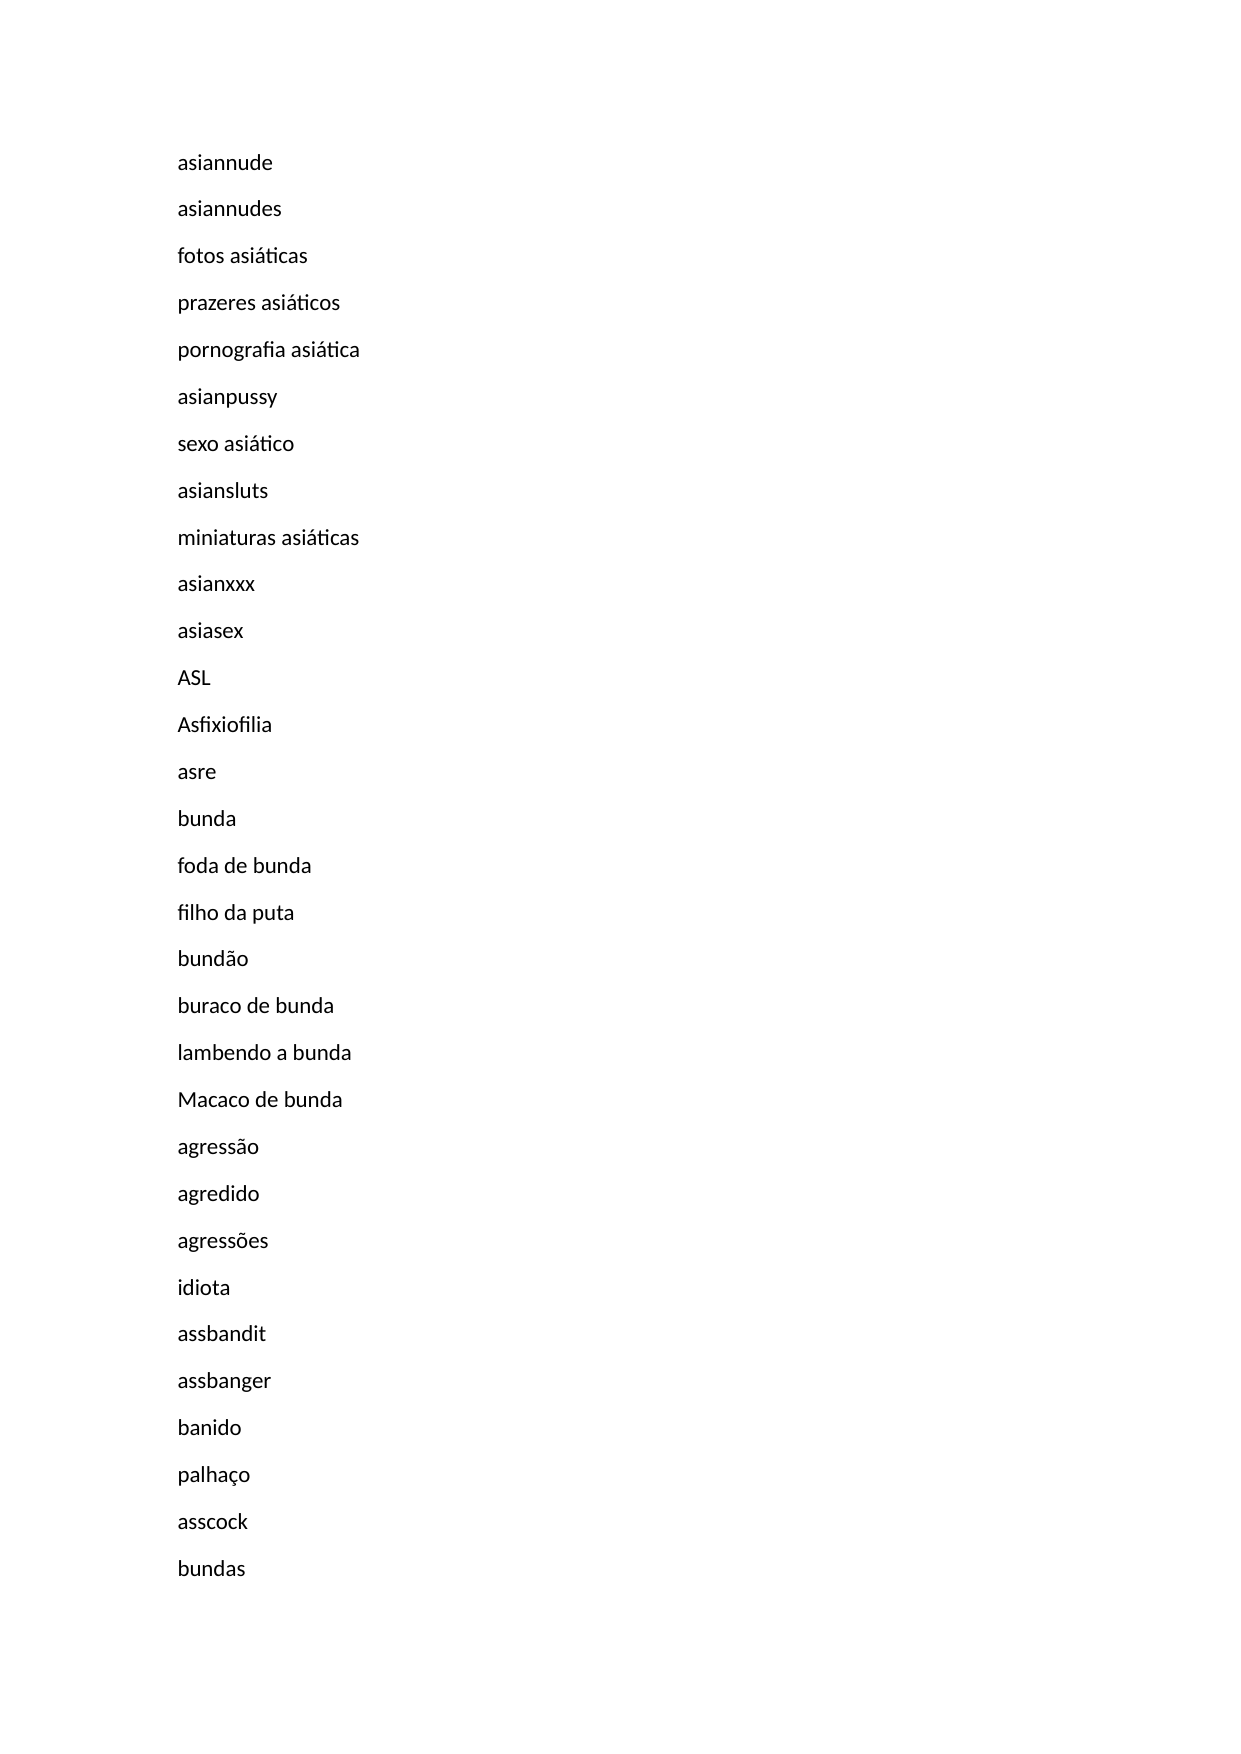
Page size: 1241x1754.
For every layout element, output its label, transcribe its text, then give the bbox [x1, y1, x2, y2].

text asiansluts [177, 476, 1063, 504]
text bunda [177, 804, 1063, 832]
text miniaturas asiáticas [177, 523, 1063, 551]
text prazeres asiáticos [177, 288, 1063, 316]
text assbandit [177, 1319, 1063, 1347]
text bundão [177, 944, 1063, 972]
text asianpussy [177, 382, 1063, 410]
text bundas [177, 1554, 1063, 1582]
text ASL [177, 663, 1063, 691]
text asianxxx [177, 569, 1063, 597]
text agredido [177, 1179, 1063, 1207]
text asiannudes [177, 194, 1063, 222]
text asiasex [177, 616, 1063, 644]
text asre [177, 757, 1063, 785]
text agressão [177, 1132, 1063, 1160]
text palhaço [177, 1460, 1063, 1488]
text fotos asiáticas [177, 241, 1063, 269]
text asscock [177, 1507, 1063, 1535]
text banido [177, 1413, 1063, 1441]
text pornografia asiática [177, 335, 1063, 363]
text foda de bunda [177, 851, 1063, 879]
text Macaco de bunda [177, 1085, 1063, 1113]
text asiannude [177, 148, 1063, 176]
text Asfixiofilia [177, 710, 1063, 738]
text lambendo a bunda [177, 1038, 1063, 1066]
text assbanger [177, 1366, 1063, 1394]
text sexo asiático [177, 429, 1063, 457]
text filho da puta [177, 898, 1063, 926]
text agressões [177, 1226, 1063, 1254]
text buraco de bunda [177, 991, 1063, 1019]
text idiota [177, 1273, 1063, 1301]
